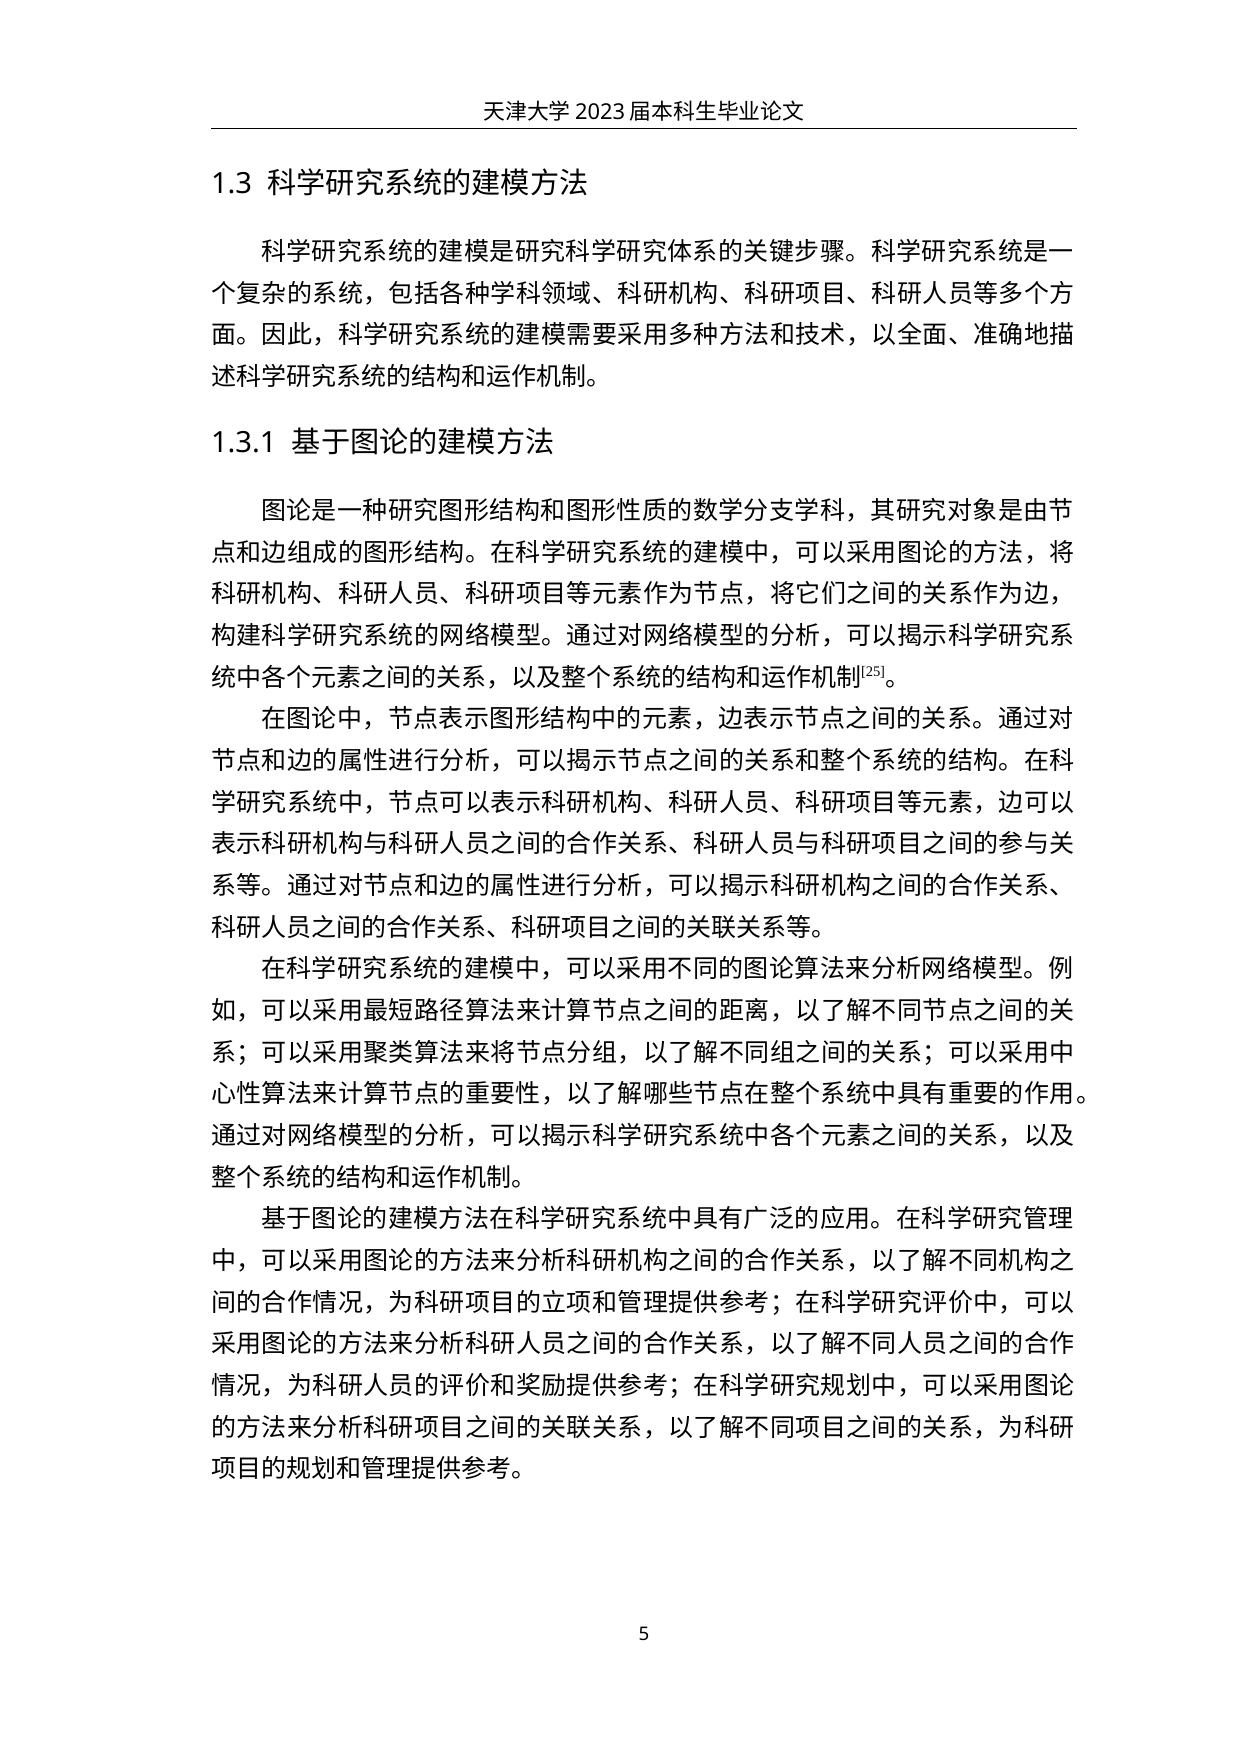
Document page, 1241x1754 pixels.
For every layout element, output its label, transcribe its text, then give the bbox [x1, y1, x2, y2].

subtitle 1.3 科学研究系统的建模方法 [211, 162, 1077, 202]
text 基于图论的建模方法在科学研究系统中具有广泛的应用。在科学研究管理中，可以采用图论的方法来分析科研机构之间的合作关系，以了解不同机构之间的合作情况，为科研项目的立项和管理提供参考；在科学研究评价中，可以采用图论的方法来分析科研人员之间的合作关系，以了解不同人员之间的合作情况，为科研人员的评价和奖励提供参考；在科学研究规划中，可以采用图论的方法来分析科研项目之间的关联关系，以了解不同项目之间的关系，为科研项目的规划和管理提供参考。 [211, 1194, 1077, 1486]
subtitle 1.3.1 基于图论的建模方法 [211, 419, 1077, 461]
text 在科学研究系统的建模中，可以采用不同的图论算法来分析网络模型。例如，可以采用最短路径算法来计算节点之间的距离，以了解不同节点之间的关系；可以采用聚类算法来将节点分组，以了解不同组之间的关系；可以采用中心性算法来计算节点的重要性，以了解哪些节点在整个系统中具有重要的作用。通过对网络模型的分析，可以揭示科学研究系统中各个元素之间的关系，以及整个系统的结构和运作机制。 [211, 944, 1077, 1194]
text 科学研究系统的建模是研究科学研究体系的关键步骤。科学研究系统是一个复杂的系统，包括各种学科领域、科研机构、科研项目、科研人员等多个方面。因此，科学研究系统的建模需要采用多种方法和技术，以全面、准确地描述科学研究系统的结构和运作机制。 [211, 227, 1077, 394]
text 图论是一种研究图形结构和图形性质的数学分支学科，其研究对象是由节点和边组成的图形结构。在科学研究系统的建模中，可以采用图论的方法，将科研机构、科研人员、科研项目等元素作为节点，将它们之间的关系作为边，构建科学研究系统的网络模型。通过对网络模型的分析，可以揭示科学研究系统中各个元素之间的关系，以及整个系统的结构和运作机制[25]。 [211, 486, 1077, 694]
text 在图论中，节点表示图形结构中的元素，边表示节点之间的关系。通过对节点和边的属性进行分析，可以揭示节点之间的关系和整个系统的结构。在科学研究系统中，节点可以表示科研机构、科研人员、科研项目等元素，边可以表示科研机构与科研人员之间的合作关系、科研人员与科研项目之间的参与关系等。通过对节点和边的属性进行分析，可以揭示科研机构之间的合作关系、科研人员之间的合作关系、科研项目之间的关联关系等。 [211, 694, 1077, 944]
